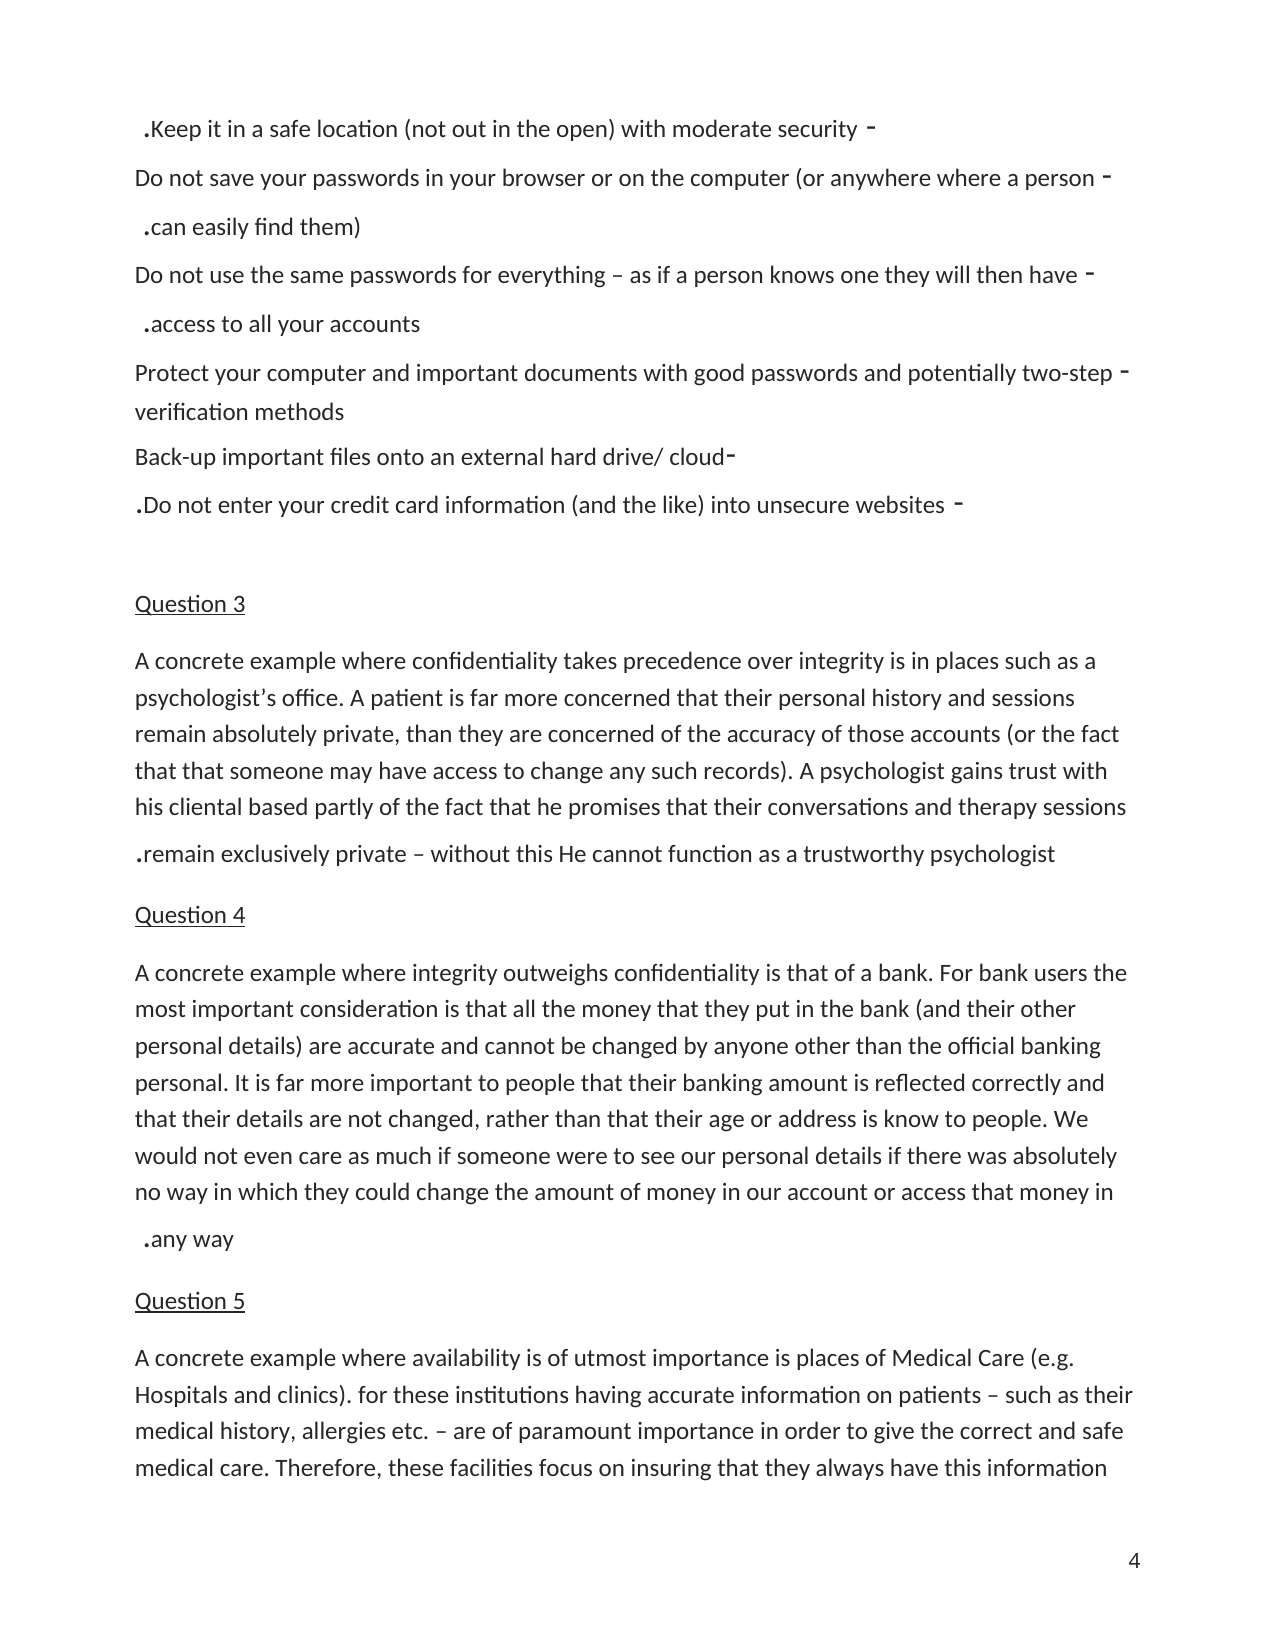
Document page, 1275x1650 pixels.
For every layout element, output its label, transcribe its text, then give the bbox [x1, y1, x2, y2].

text -Protect your computer and important documents with good passwords and potentially two-step verification methods [135, 349, 1140, 427]
text A concrete example where integrity outweighs confidentiality is that of a bank. For bank users the most important consideration is that all the money that they put in the bank (and their other personal details) are accurate and cannot be changed by anyone other than the official banking personal. It is far more important to people that their banking amount is reflected correctly and that their details are not changed, rather than that their age or address is know to people. We would not even care as much if someone were to see our personal details if there was absolutely no way in which they could change the amount of money in our account or access that money in any way. [135, 957, 1140, 1256]
text Question 5 [135, 1285, 1140, 1315]
text -Do not use the same passwords for everything – as if a person knows one they will then have access to all your accounts. [135, 252, 1140, 341]
text A concrete example where confidentiality takes precedence over integrity is in places such as a psychologist’s office. A patient is far more concerned that their personal history and sessions remain absolutely private, than they are concerned of the accuracy of those accounts (or the fact that that someone may have access to change any such records). A psychologist gains trust with his cliental based partly of the fact that he promises that their conversations and therapy sessions remain exclusively private – without this He cannot function as a trustworthy psychologist. [135, 645, 1140, 871]
text Question 3 [135, 588, 1140, 618]
text Question 4 [135, 900, 1140, 930]
text - Keep it in a safe location (not out in the open) with moderate security. [135, 105, 1140, 146]
text - Do not enter your credit card information (and the like) into unsecure websites. [135, 481, 1140, 522]
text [135, 1342, 1140, 1482]
text -Do not save your passwords in your browser or on the computer (or anywhere where a person can easily find them). [135, 154, 1140, 243]
text -Back-up important files onto an external hard drive/ cloud [135, 433, 1140, 473]
